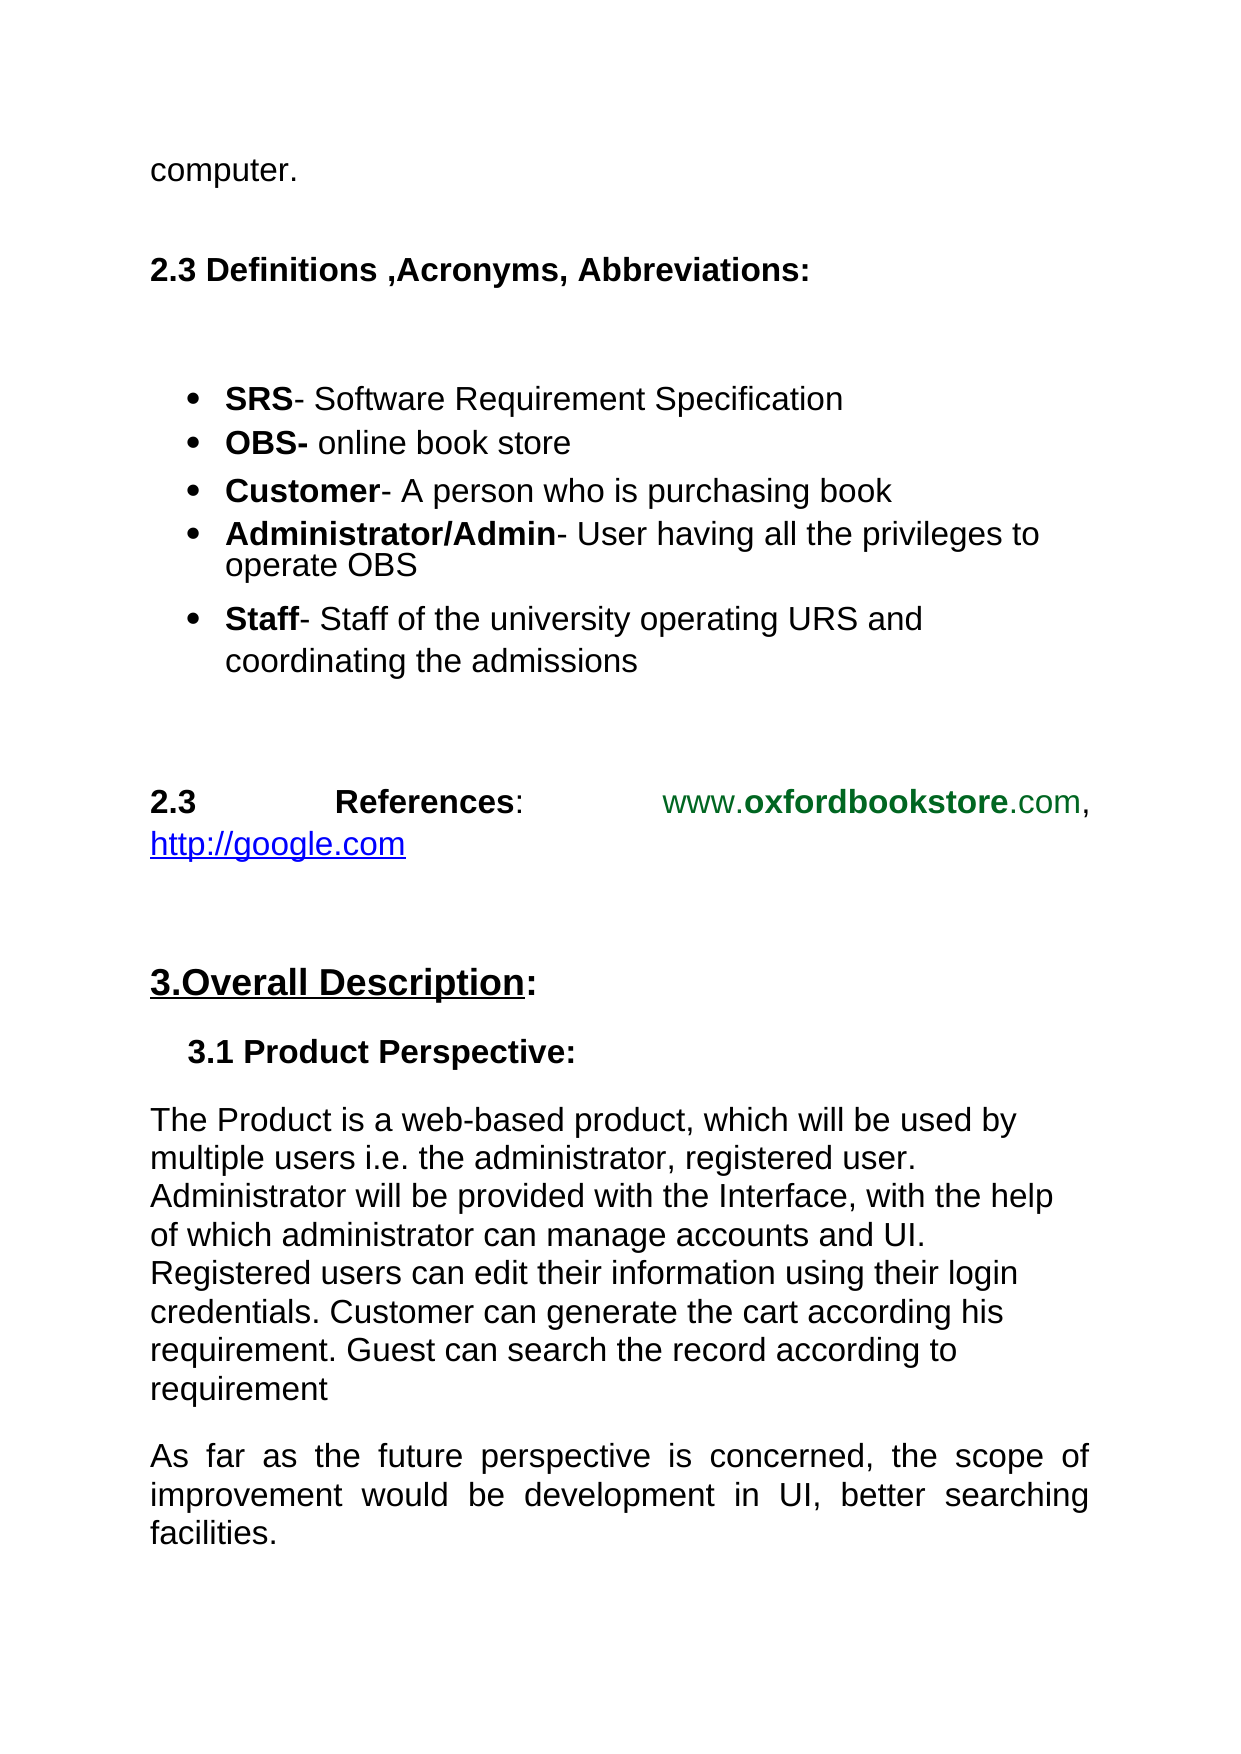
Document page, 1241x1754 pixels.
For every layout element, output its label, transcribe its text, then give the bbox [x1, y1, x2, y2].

text 2.3 References: www.oxfordbookstore.com, http://google.com [150, 782, 1090, 862]
list Customer- A person who is purchasing book [187, 477, 1090, 508]
text 2.3 Definitions ,Acronyms, Abbreviations: [150, 250, 1090, 288]
text The Product is a web-based product, which will be used by multiple users i.e. the administrator, registered user. Administrator will be provided with the Interface, with the help of which administrator can manage accounts and UI. Registered users can edit their information using their login credentials. Customer can generate the cart according his requirement. Guest can search the record according to requirement [150, 1099, 1090, 1407]
text 3.Overall Description: [150, 960, 1090, 1003]
list SRS- Software Requirement Specification [187, 386, 1090, 417]
list Administrator/Admin- User having all the privileges to operate OBS [187, 521, 1090, 583]
text 3.1 Product Perspective: [187, 1032, 1090, 1070]
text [150, 150, 1090, 219]
list Staff- Staff of the university operating URS and coordinating the admissions [187, 599, 1090, 679]
list OBS- online book store [187, 429, 1090, 461]
text As far as the future perspective is concerned, the scope of improvement would be development in UI, better searching facilities. [150, 1436, 1090, 1552]
